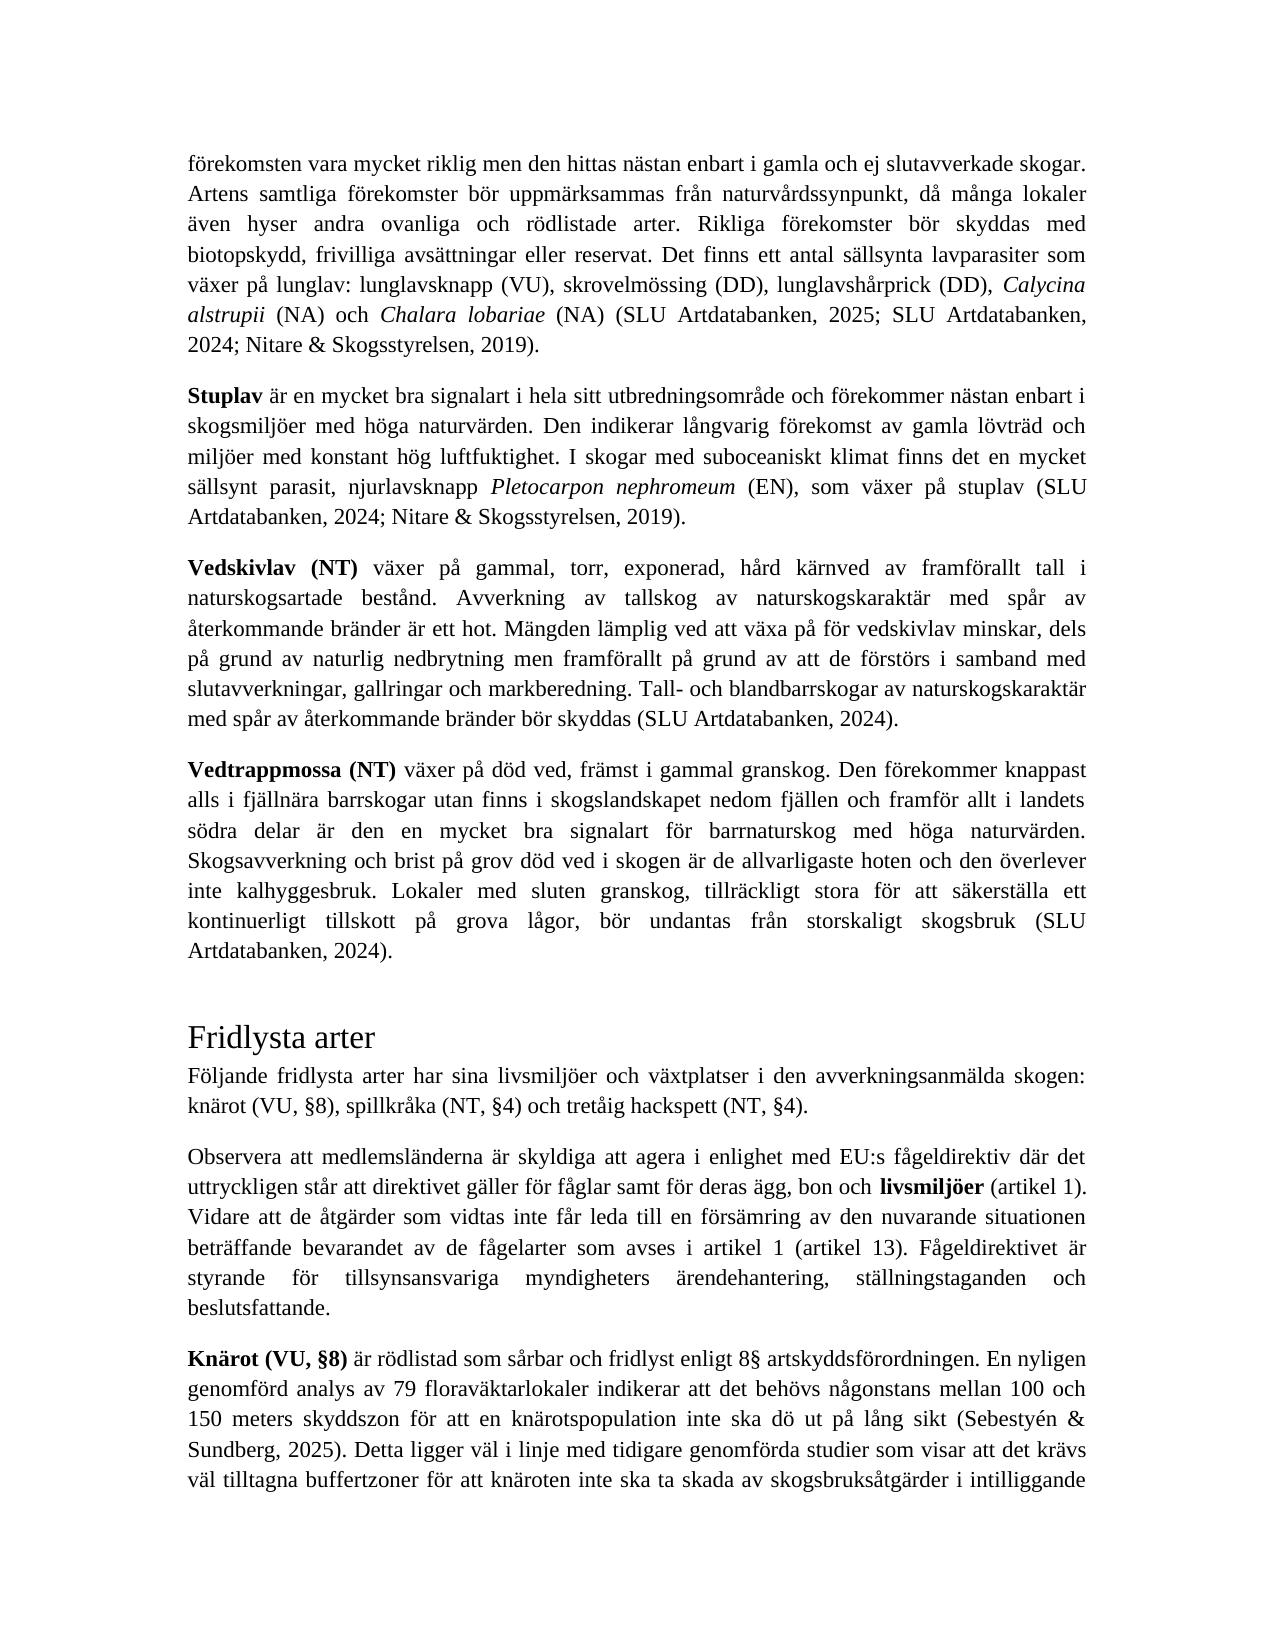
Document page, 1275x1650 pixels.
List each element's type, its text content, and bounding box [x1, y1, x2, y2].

text Vedtrappmossa (NT) växer på död ved, främst i gammal granskog. Den förekommer knappast alls i fjällnära barrskogar utan finns i skogslandskapet nedom fjällen och framför allt i landets södra delar är den en mycket bra signalart för barrnaturskog med höga naturvärden. Skogsavverkning och brist på grov död ved i skogen är de allvarligaste hoten och den överlever inte kalhyggesbruk. Lokaler med sluten granskog, tillräckligt stora för att säkerställa ett kontinuerligt tillskott på grova lågor, bör undantas från storskaligt skogsbruk (SLU Artdatabanken, 2024). [187, 756, 1087, 964]
text Följande fridlysta arter har sina livsmiljöer och växtplatser i den avverkningsanmälda skogen: knärot (VU, §8), spillkråka (NT, §4) och tretåig hackspett (NT, §4). [187, 1062, 1087, 1118]
text Stuplav är en mycket bra signalart i hela sitt utbredningsområde och förekommer nästan enbart i skogsmiljöer med höga naturvärden. Den indikerar långvarig förekomst av gamla lövträd och miljöer med konstant hög luftfuktighet. I skogar med suboceaniskt klimat finns det en mycket sällsynt parasit, njurlavsknapp Pletocarpon nephromeum (EN), som växer på stuplav (SLU Artdatabanken, 2024; Nitare & Skogsstyrelsen, 2019). [187, 382, 1087, 529]
subtitle Fridlysta arter [187, 1018, 1087, 1056]
text Vedskivlav (NT) växer på gammal, torr, exponerad, hård kärnved av framförallt tall i naturskogsartade bestånd. Avverkning av tallskog av naturskogskaraktär med spår av återkommande bränder är ett hot. Mängden lämplig ved att växa på för vedskivlav minskar, dels på grund av naturlig nedbrytning men framförallt på grund av att de förstörs i samband med slutavverkningar, gallringar och markberedning. Tall- och blandbarrskogar av naturskogskaraktär med spår av återkommande bränder bör skyddas (SLU Artdatabanken, 2024). [187, 554, 1087, 732]
text Observera att medlemsländerna är skyldiga att agera i enlighet med EU:s fågeldirektiv där det uttryckligen står att direktivet gäller för fåglar samt för deras ägg, bon och livsmiljöer (artikel 1). Vidare att de åtgärder som vidtas inte får leda till en försämring av den nuvarande situationen beträffande bevarandet av de fågelarter som avses i artikel 1 (artikel 13). Fågeldirektivet är styrande för tillsynsansvariga myndigheters ärendehantering, ställningstaganden och beslutsfattande. [187, 1143, 1087, 1320]
